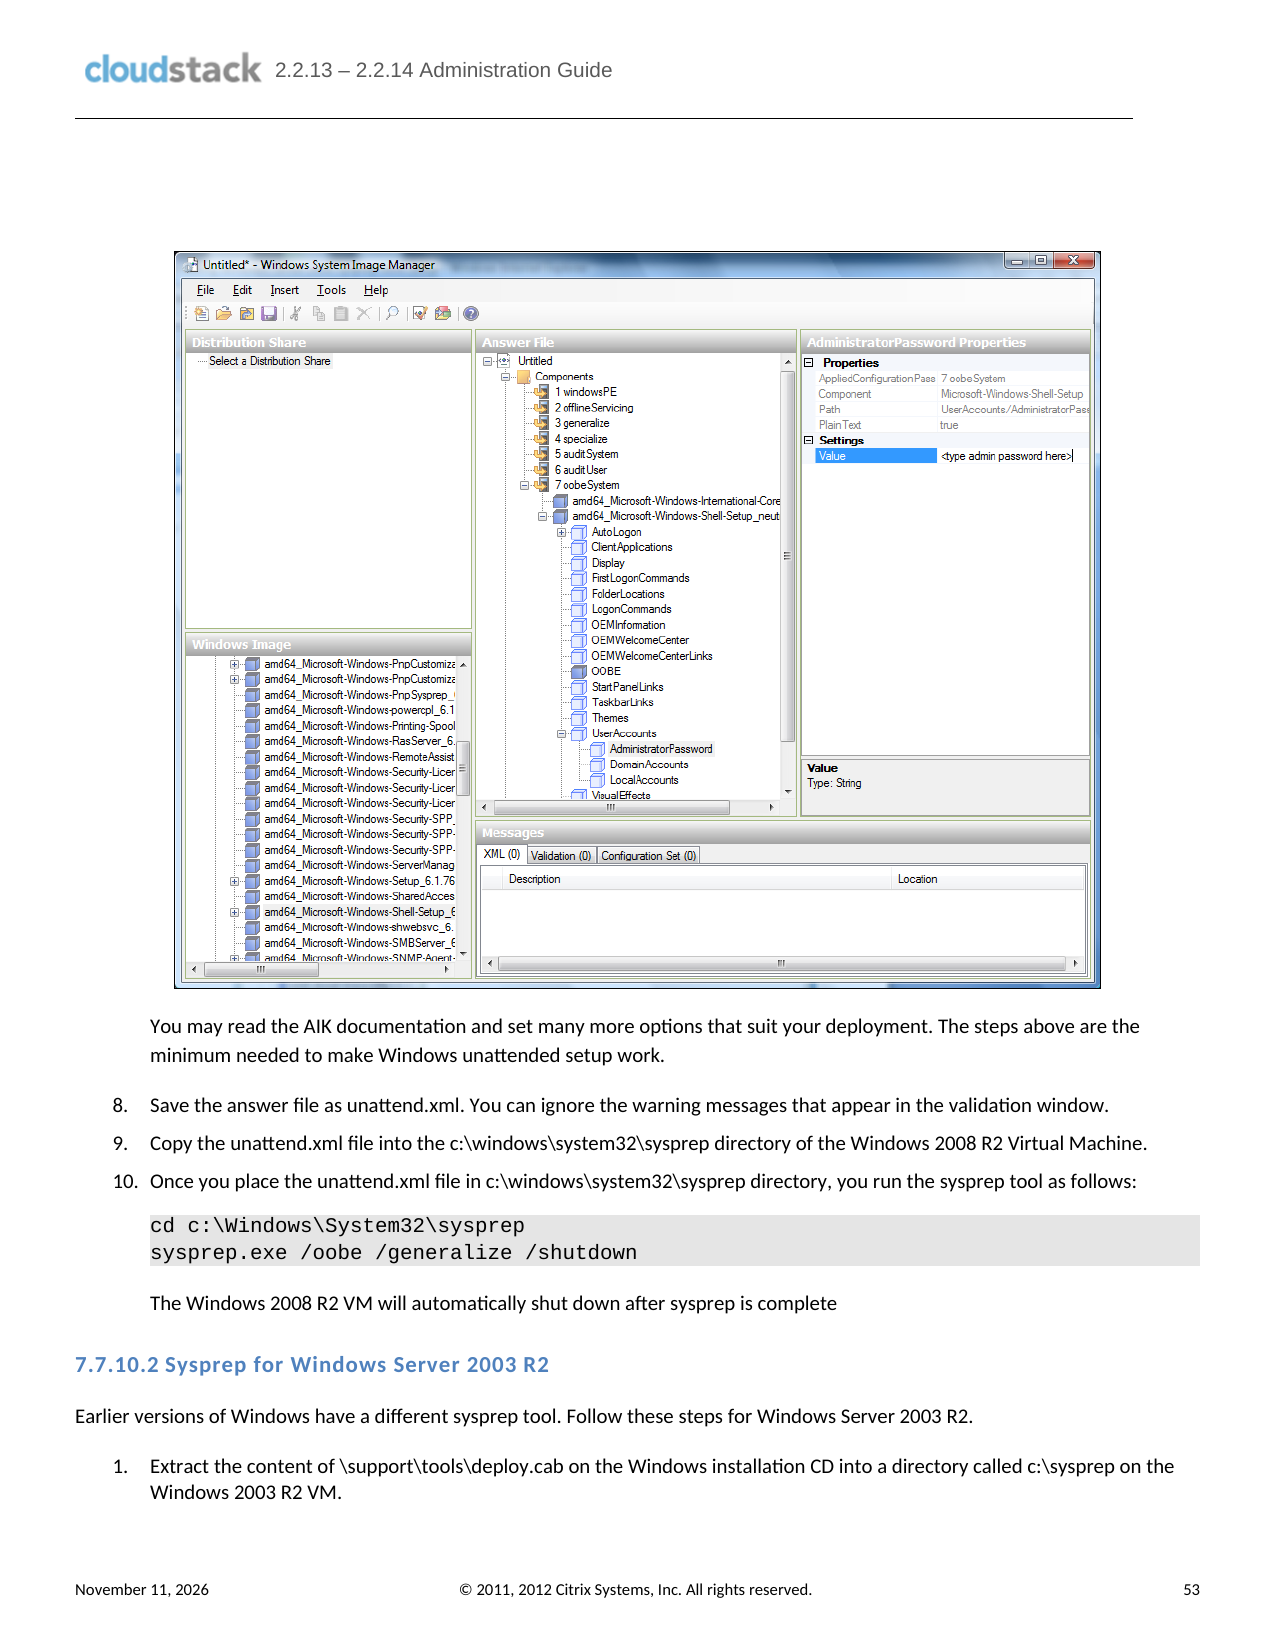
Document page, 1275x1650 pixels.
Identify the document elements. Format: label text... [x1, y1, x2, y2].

list Save the answer file as unattend.xml. You can ignore the warning messages that appear in the validation window. [112, 1093, 1200, 1118]
picture [75, 44, 275, 95]
text sysprep.exe /oobe /generalize /shutdown [150, 1242, 1200, 1266]
picture [175, 252, 1100, 988]
list The Windows 2008 R2 VM will automatically shut down after sysprep is complete [150, 1290, 1200, 1315]
text cd c:\Windows\System32\sysprep [150, 1215, 1200, 1238]
list Once you place the unattend.xml file in c:\windows\system32\sysprep directory, you run the sysprep tool as follows: [112, 1168, 1200, 1194]
text Earlier versions of Windows have a different sysprep tool. Follow these steps for Windows Server 2003 R2. [75, 1403, 1200, 1429]
list You may read the AIK documentation and set many more options that suit your deployment. The steps above are the minimum needed to make Windows unattended setup work. [150, 1013, 1200, 1068]
list Copy the unattend.xml file into the c:\windows\system32\sysprep directory of the Windows 2008 R2 Virtual Machine. [112, 1131, 1200, 1156]
list Extract the content of \support\tools\deploy.cab on the Windows installation CD into a directory called c:\sysprep on the Windows 2003 R2 VM. [112, 1453, 1200, 1504]
subtitle Sysprep for Windows Server 2003 R2 [75, 1350, 1200, 1378]
